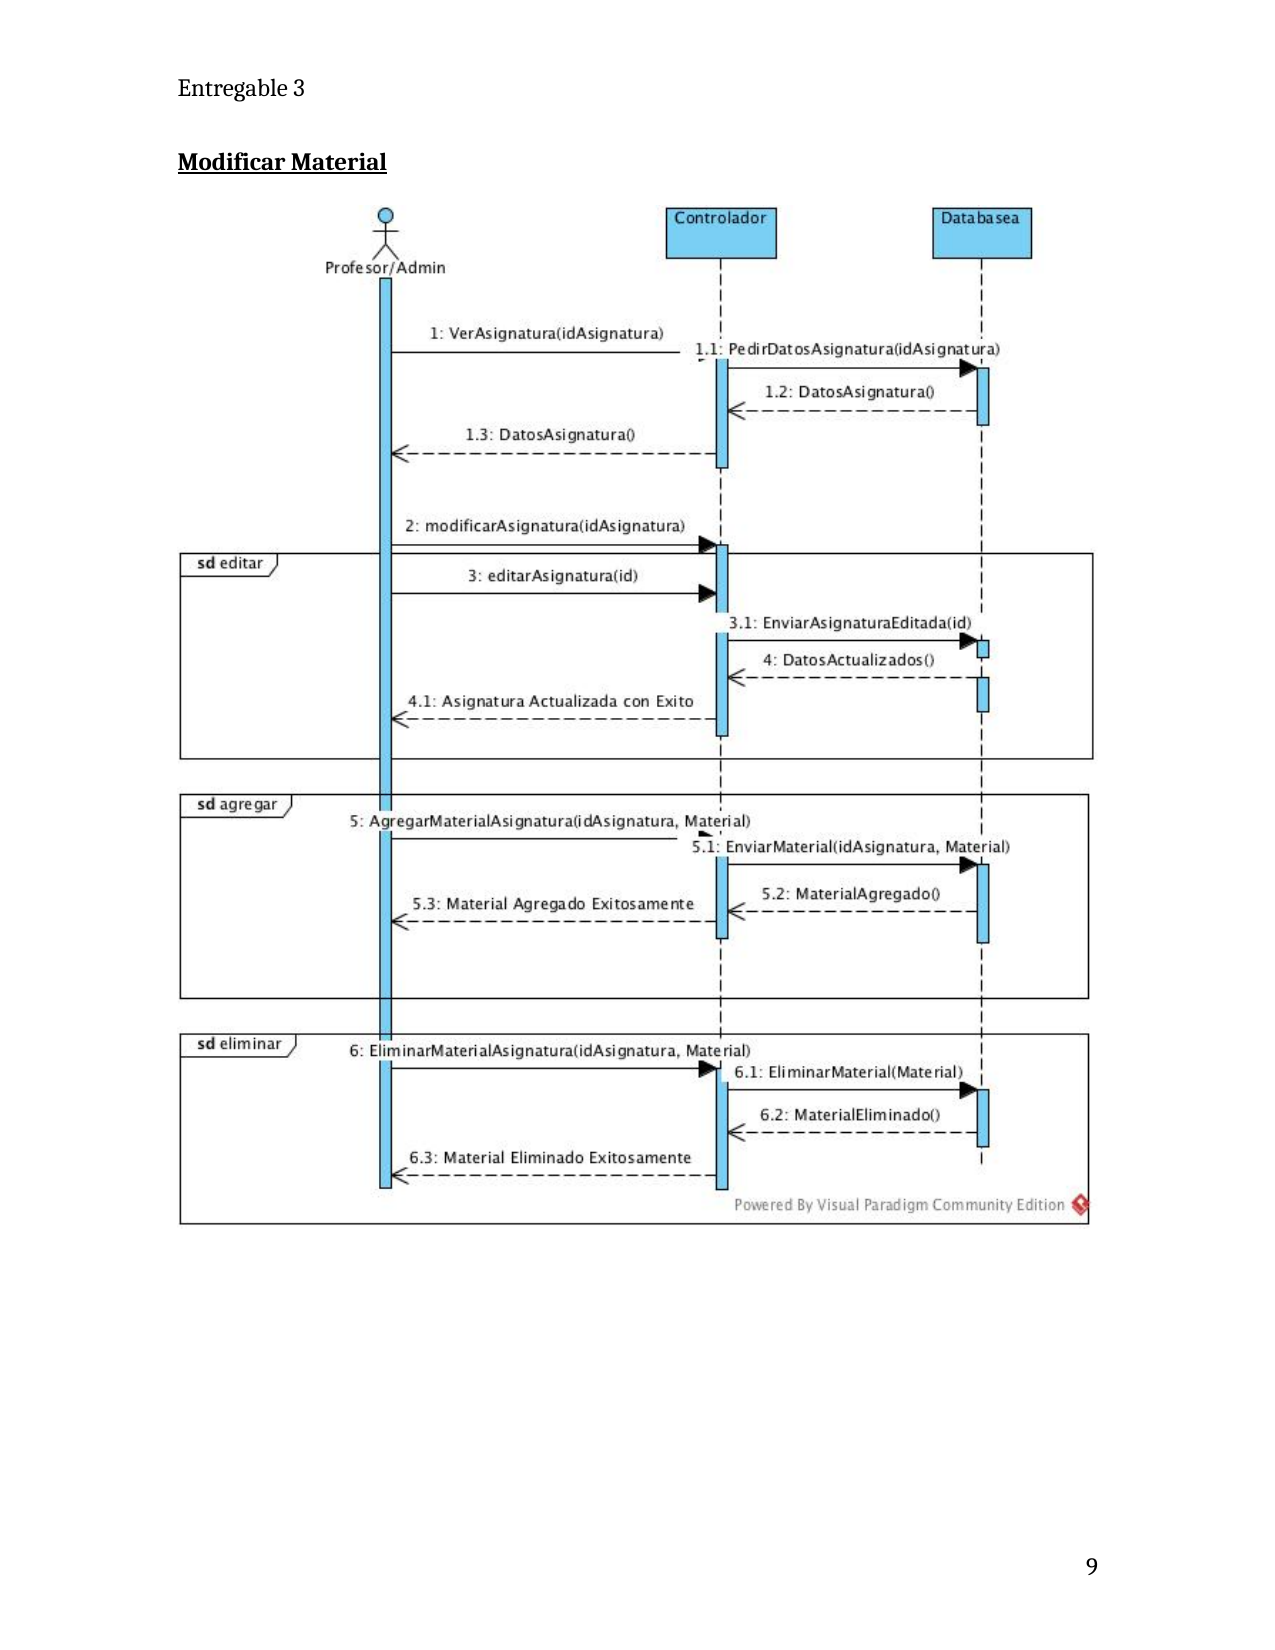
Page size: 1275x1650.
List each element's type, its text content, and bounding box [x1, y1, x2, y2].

text Modificar Material [177, 148, 1098, 176]
picture [177, 205, 1098, 1229]
